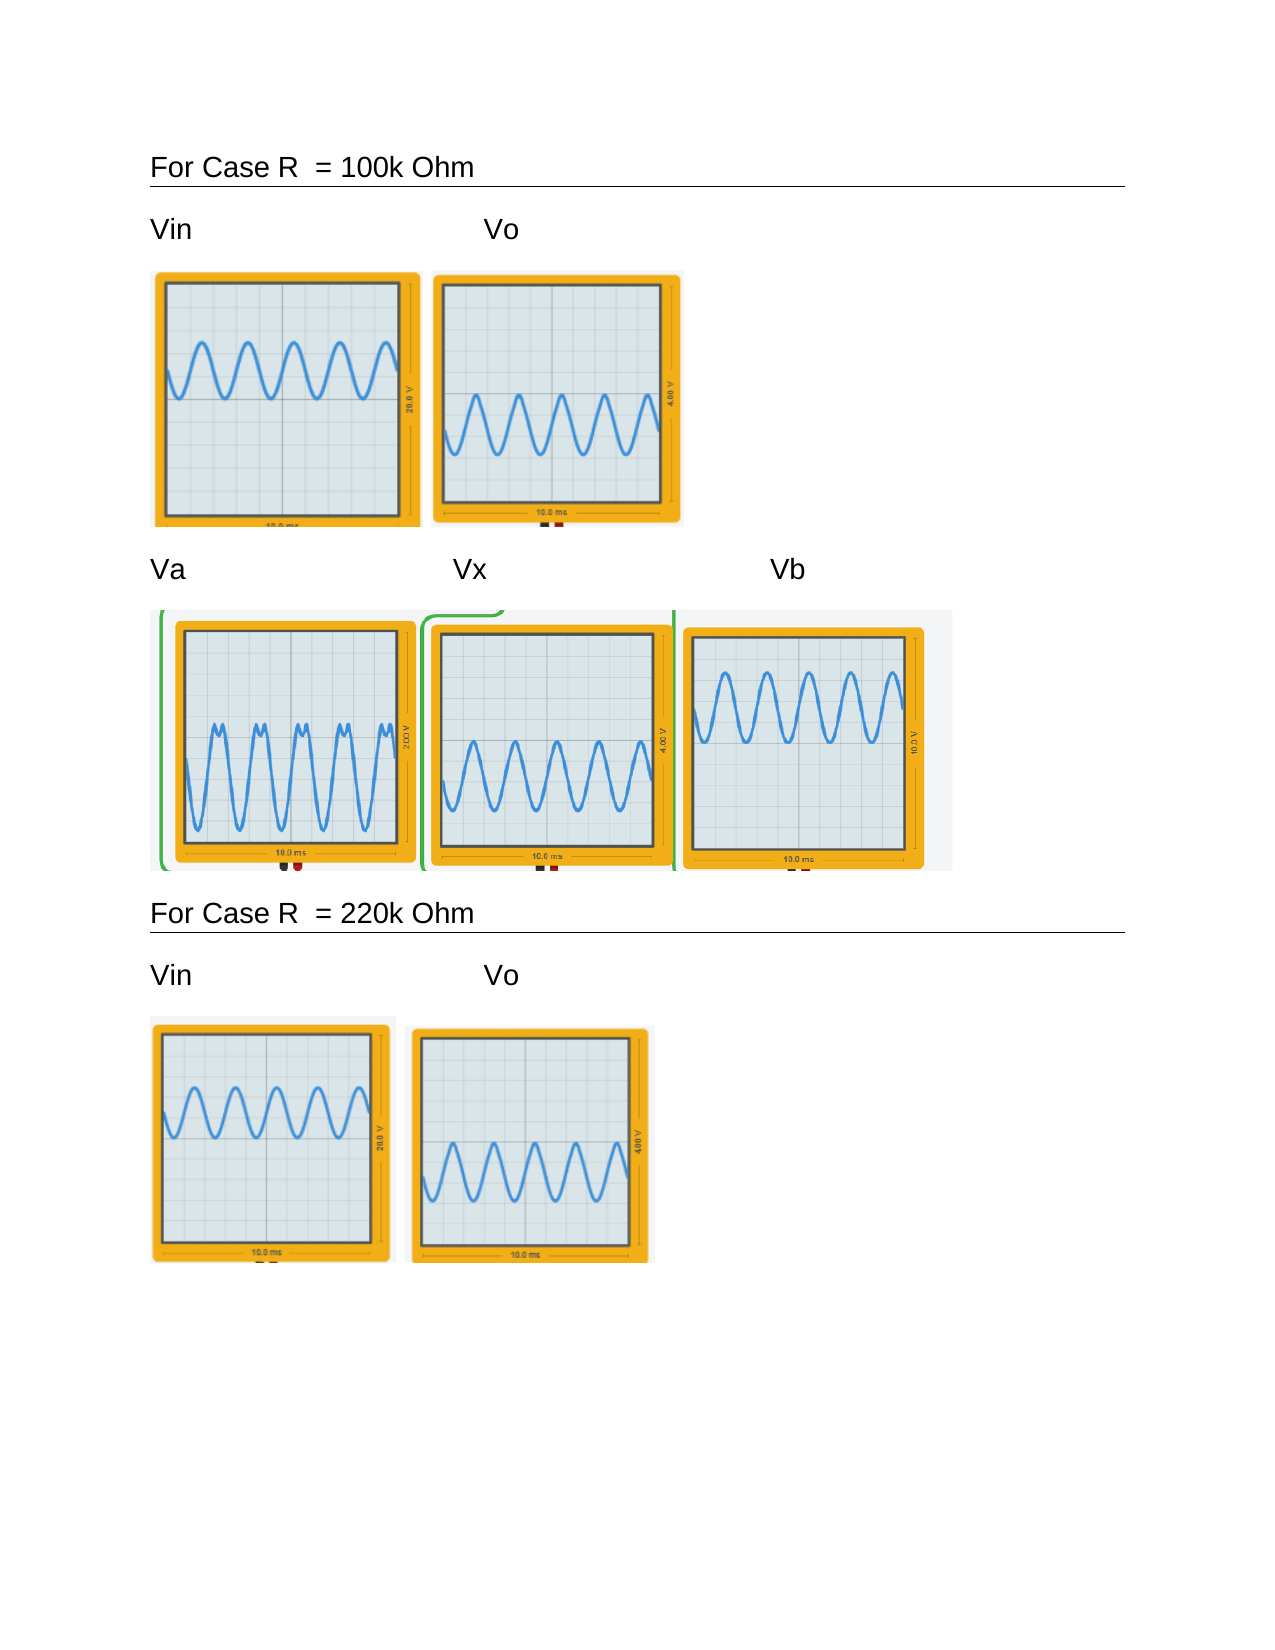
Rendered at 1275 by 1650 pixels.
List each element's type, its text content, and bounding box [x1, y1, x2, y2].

text For Case R = 100k Ohm [150, 150, 1125, 186]
picture [431, 270, 684, 527]
text Va Vx Vb [150, 552, 1125, 585]
picture [404, 1026, 655, 1263]
text Vin Vo [150, 212, 1125, 246]
text For Case R = 220k Ohm [150, 896, 1125, 932]
picture [150, 610, 953, 871]
text Vin Vo [150, 958, 1125, 992]
picture [150, 1016, 397, 1263]
picture [150, 271, 424, 527]
